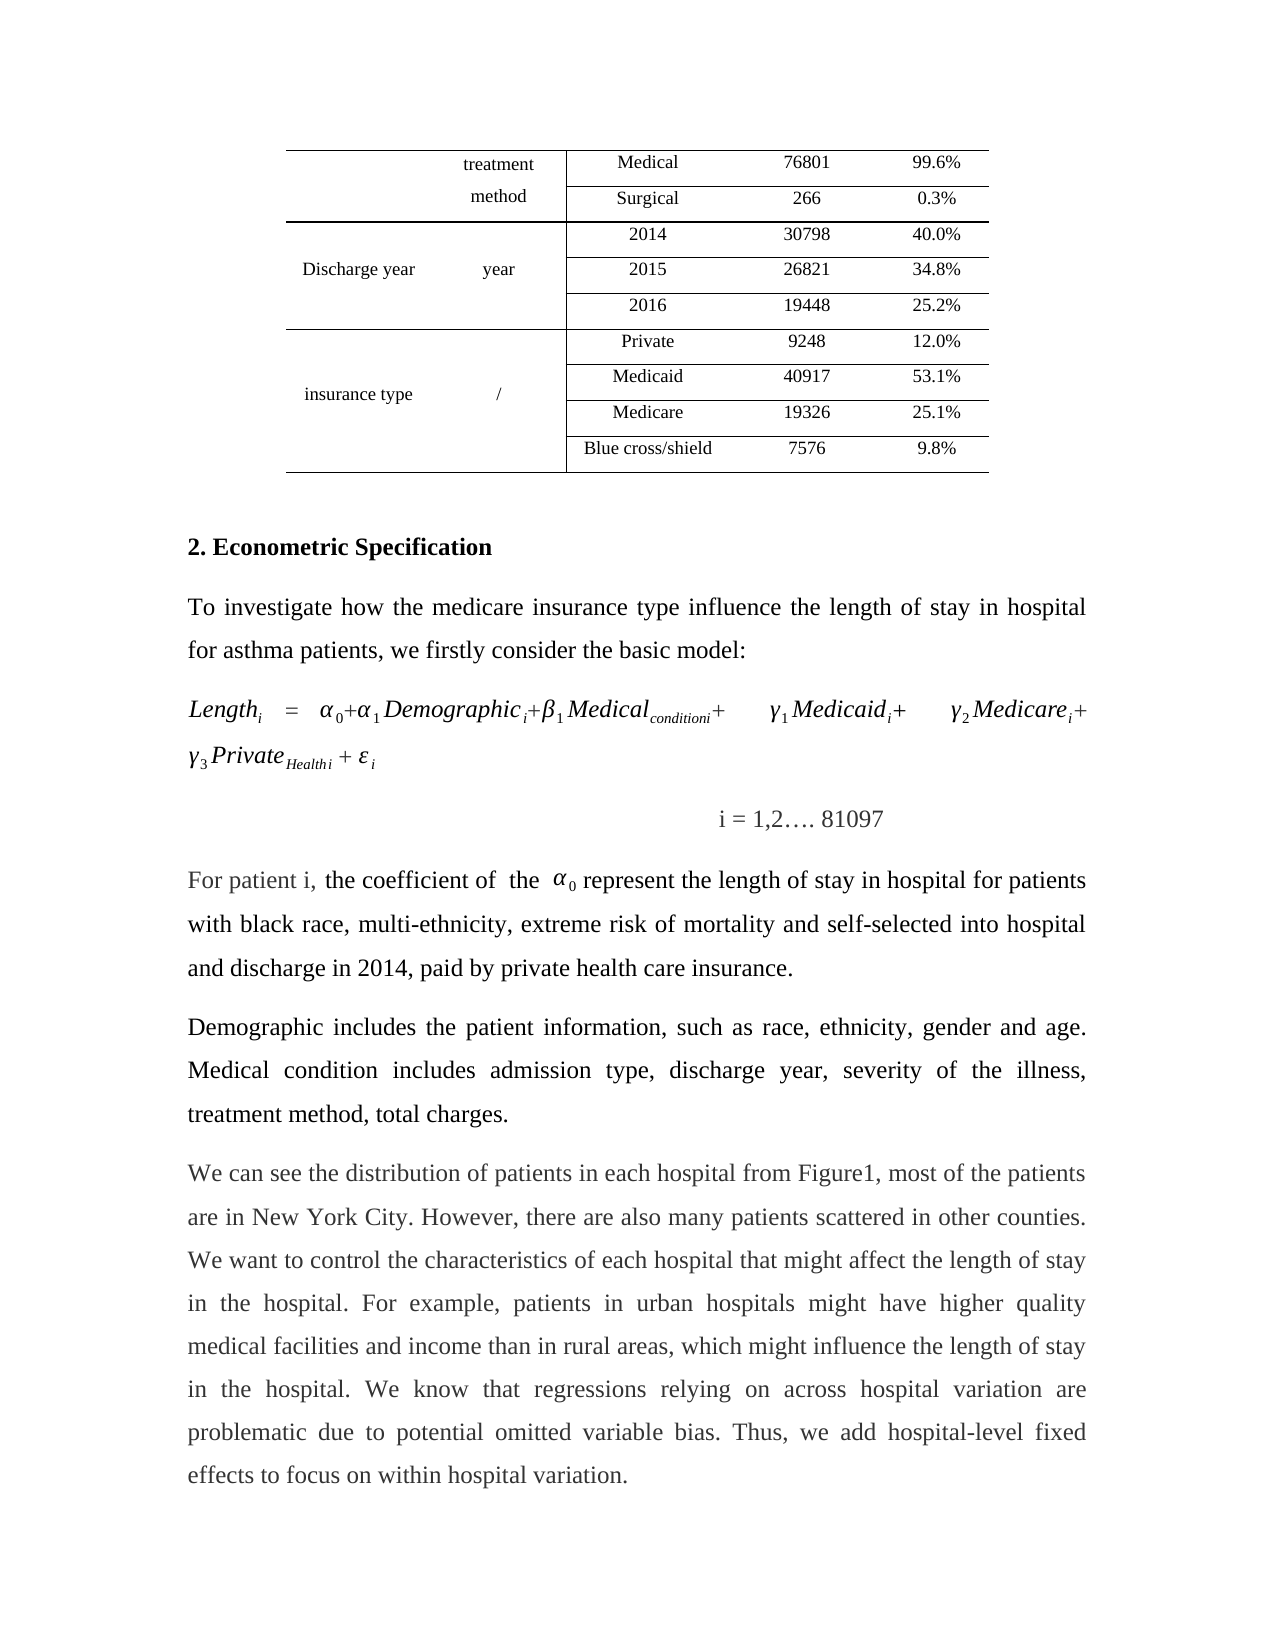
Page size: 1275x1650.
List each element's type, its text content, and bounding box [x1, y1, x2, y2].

table_cell Blue cross/shield [567, 437, 729, 472]
table_cell 2016 [567, 294, 729, 329]
table_cell Private [567, 330, 729, 364]
table_cell Medical [567, 151, 729, 186]
table_cell Discharge year [286, 223, 431, 329]
table_cell 2014 [567, 223, 729, 257]
table_cell 99.6% [884, 151, 989, 186]
table_cell 12.0% [884, 330, 989, 364]
table_cell 34.8% [884, 258, 989, 293]
text Demographic includes the patient information, such as race, ethnicity, gender and age. Medical condition includes admission type, discharge year, severity of the illness, treatment method, total charges. [187, 1012, 1087, 1127]
table_cell 53.1% [884, 365, 989, 400]
table_cell Medicaid [567, 365, 729, 400]
text 2. Econometric Specification [187, 532, 1087, 561]
table_cell 2015 [567, 258, 729, 293]
table_cell 26821 [729, 258, 884, 293]
table_cell 40917 [729, 365, 884, 400]
table_cell / [431, 330, 566, 472]
table_cell 7576 [729, 437, 884, 472]
table_cell treatment method [431, 151, 566, 221]
table_cell 25.2% [884, 294, 989, 329]
table_cell 25.1% [884, 401, 989, 436]
table_cell 0.3% [884, 187, 989, 221]
table_cell Medicare [567, 401, 729, 436]
table_cell 9.8% [884, 437, 989, 472]
table_cell insurance type [286, 330, 431, 472]
text We can see the distribution of patients in each hospital from Figure1, most of the patients are in New York City. However, there are also many patients scattered in other counties. We want to control the characteristics of each hospital that might affect the length of stay in the hospital. For example, patients in urban hospitals might have higher quality medical facilities and income than in rural areas, which might influence the length of stay in the hospital. We know that regressions relying on across hospital variation are problematic due to potential omitted variable bias. Thus, we add hospital-level fixed effects to focus on within hospital variation. [187, 1158, 1087, 1489]
table_cell year [431, 223, 566, 329]
table_cell 266 [729, 187, 884, 221]
table_cell 30798 [729, 223, 884, 257]
table_cell 19326 [729, 401, 884, 436]
table_cell 76801 [729, 151, 884, 186]
text = +++ + + + [187, 695, 1087, 773]
table_cell 40.0% [884, 223, 989, 257]
table_cell Surgical [567, 187, 729, 221]
text For patient i, the coefficient of the represent the length of stay in hospital for patients with black race, multi-ethnicity, extreme risk of mortality and self-selected into hospital and discharge in 2014, paid by private health care insurance. [187, 864, 1087, 981]
text To investigate how the medicare insurance type influence the length of stay in hospital for asthma patients, we firstly consider the basic model: [187, 592, 1087, 664]
table_cell 19448 [729, 294, 884, 329]
table_cell 9248 [729, 330, 884, 364]
